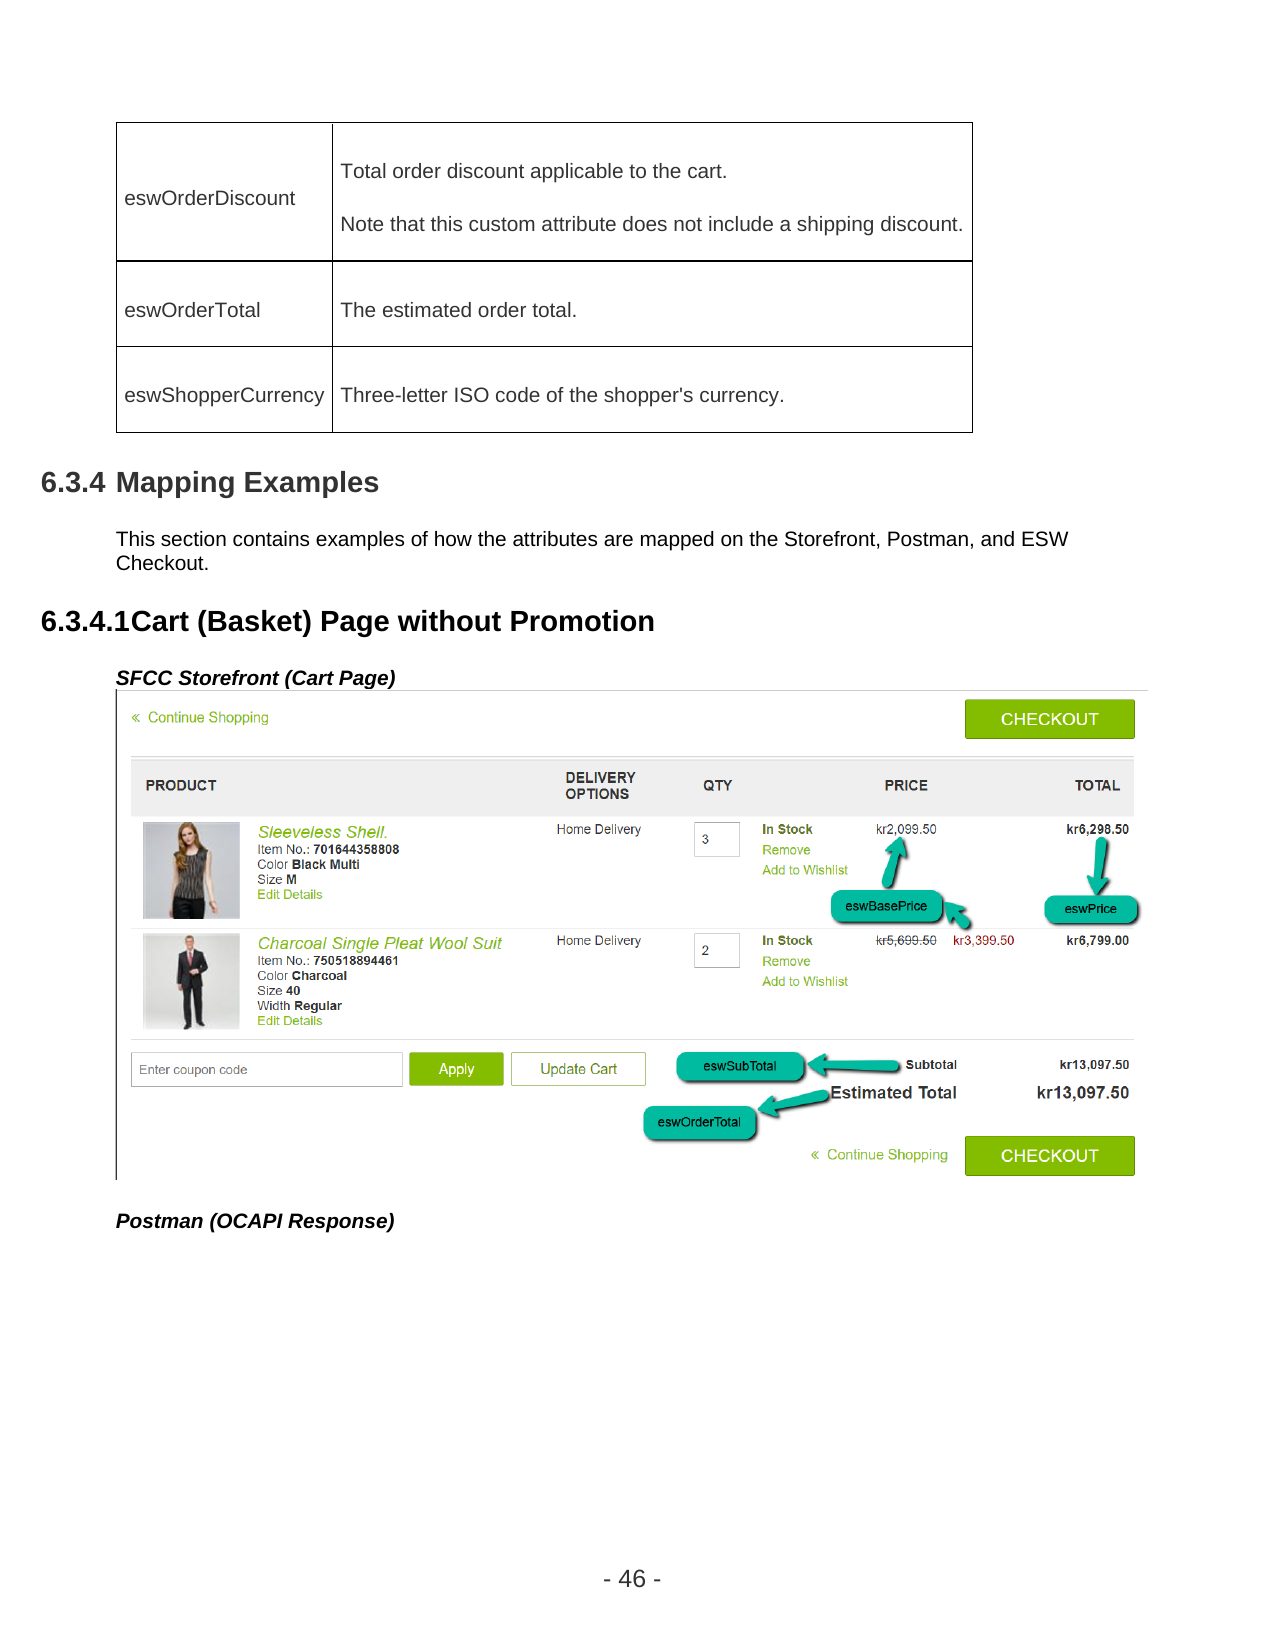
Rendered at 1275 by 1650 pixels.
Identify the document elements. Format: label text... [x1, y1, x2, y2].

text Postman (OCAPI Response) [116, 1209, 1148, 1233]
text This section contains examples of how the attributes are mapped on the Storefront, Postman, and ESW Checkout. [116, 527, 1148, 575]
table_cell The estimated order total. [333, 262, 972, 346]
table_cell Total order discount applicable to the cart. Note that this custom attribute does not include a shipping discount. [333, 123, 972, 260]
text Mapping Examples [41, 464, 1148, 498]
text SFCC Storefront (Cart Page) [116, 666, 1148, 689]
text Cart (Basket) Page without Promotion [41, 604, 1148, 638]
table_cell eswShopperCurrency [117, 347, 332, 432]
table_cell eswOrderDiscount [117, 123, 332, 260]
table_cell Three-letter ISO code of the shopper's currency. [333, 347, 972, 432]
picture [115, 689, 1149, 1180]
table_cell eswOrderTotal [117, 262, 332, 346]
